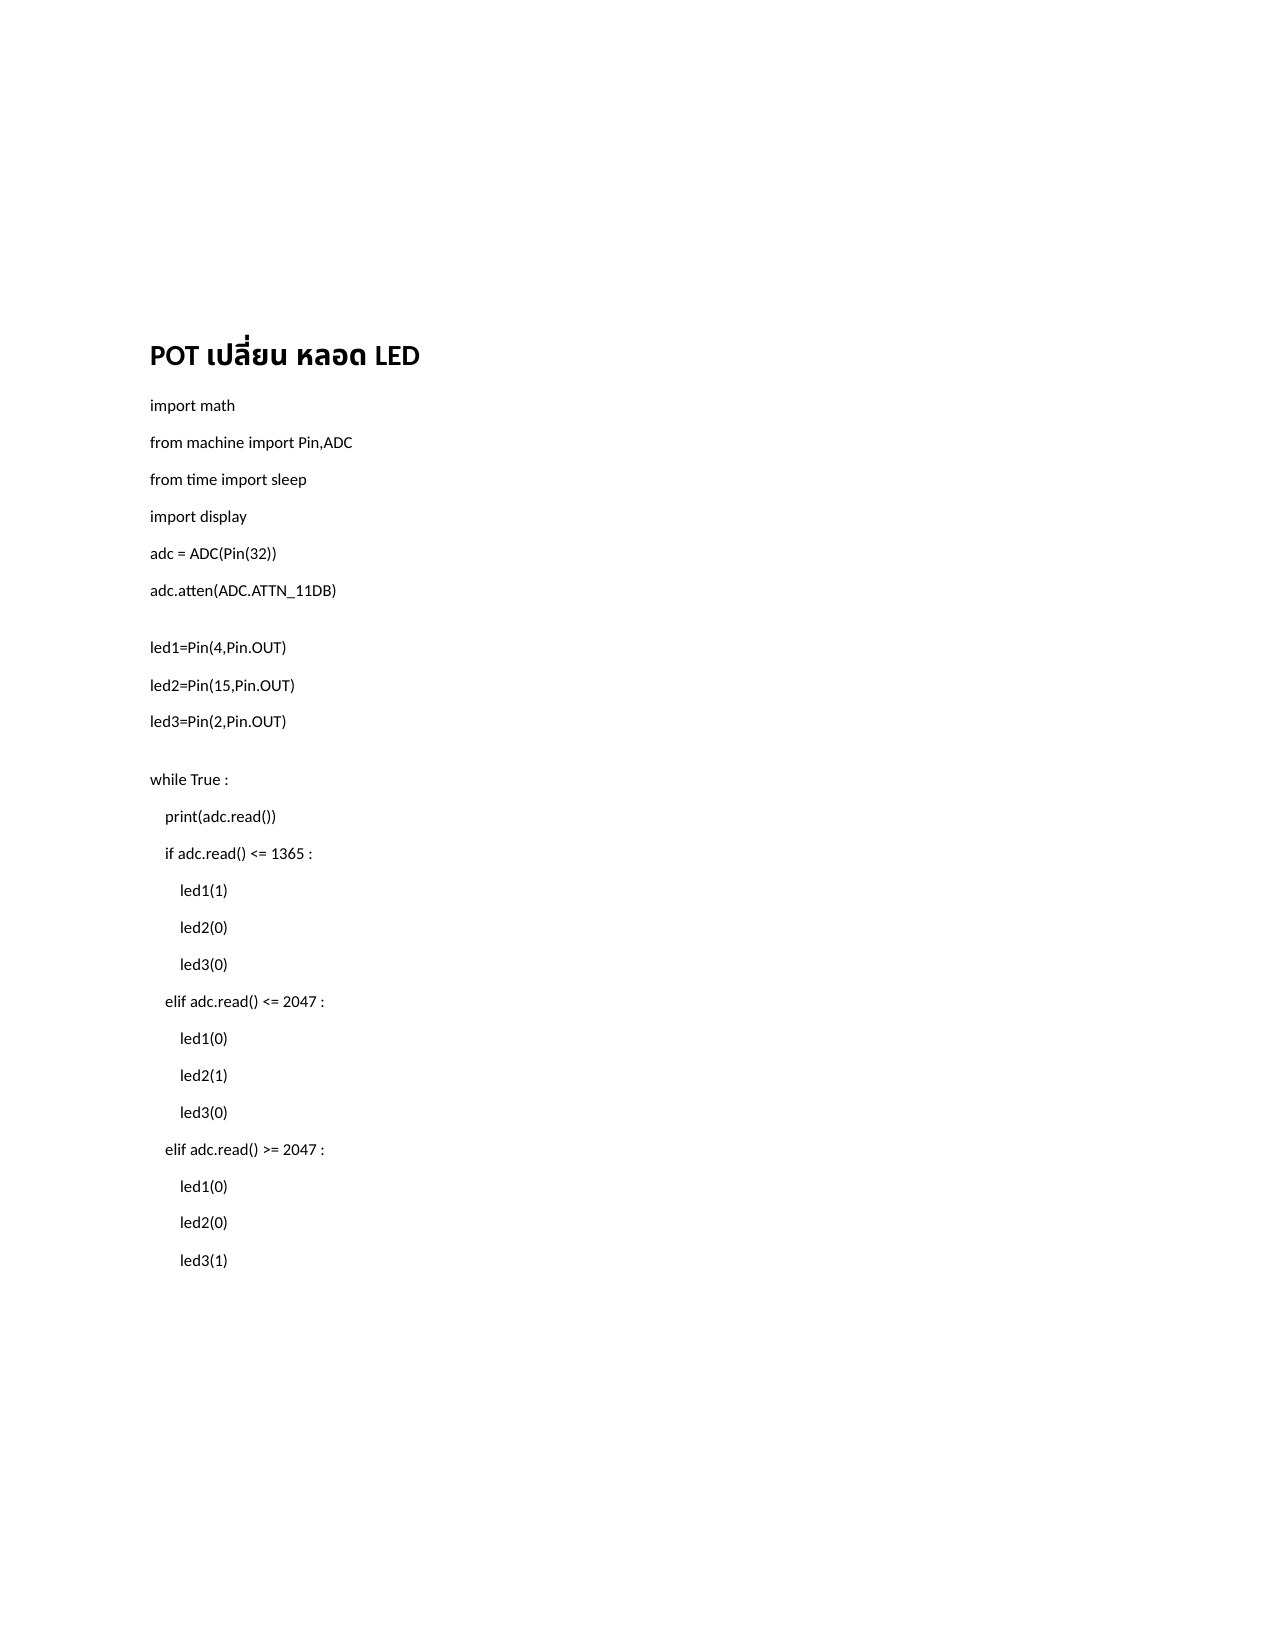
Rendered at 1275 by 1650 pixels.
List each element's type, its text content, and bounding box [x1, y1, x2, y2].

text POT เปลี่ยน หลอด LED [150, 335, 1125, 379]
text led3(0) [150, 1102, 1125, 1122]
text import math [150, 396, 1125, 416]
text led1=Pin(4,Pin.OUT) [150, 617, 1125, 658]
text import display [150, 507, 1125, 527]
text elif adc.read() >= 2047 : [150, 1139, 1125, 1159]
text adc = ADC(Pin(32)) [150, 543, 1125, 564]
text adc.atten(ADC.ATTN_11DB) [150, 581, 1125, 601]
text if adc.read() <= 1365 : [150, 843, 1125, 863]
text led3(1) [150, 1250, 1125, 1270]
text led2(0) [150, 917, 1125, 937]
text led2=Pin(15,Pin.OUT) [150, 675, 1125, 695]
text from time import sleep [150, 469, 1125, 490]
text led1(0) [150, 1176, 1125, 1196]
text elif adc.read() <= 2047 : [150, 991, 1125, 1011]
text led3=Pin(2,Pin.OUT) [150, 712, 1125, 732]
text led3(0) [150, 954, 1125, 974]
text led1(0) [150, 1028, 1125, 1048]
text led2(1) [150, 1065, 1125, 1085]
text from machine import Pin,ADC [150, 433, 1125, 453]
text while True : [150, 749, 1125, 789]
text print(adc.read()) [150, 806, 1125, 826]
text led2(0) [150, 1213, 1125, 1233]
text led1(1) [150, 880, 1125, 900]
